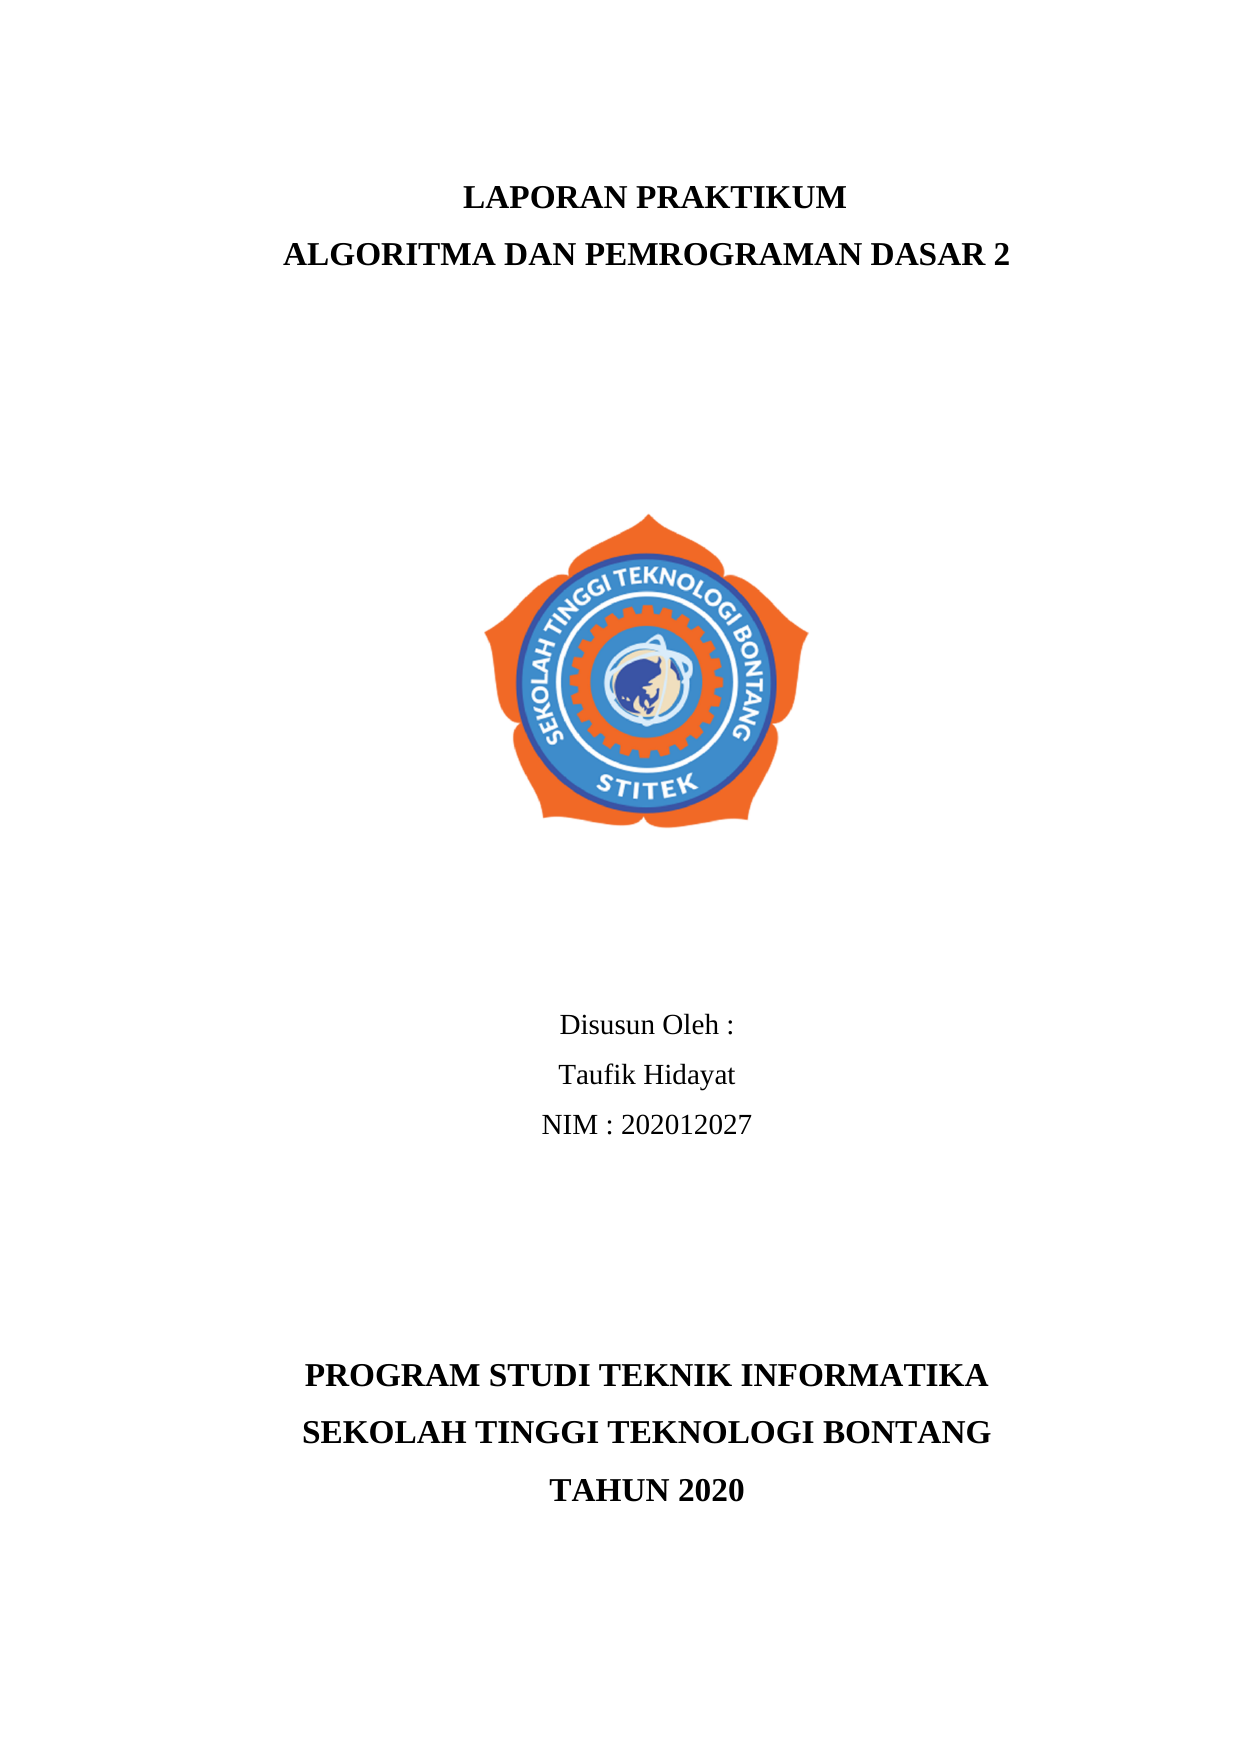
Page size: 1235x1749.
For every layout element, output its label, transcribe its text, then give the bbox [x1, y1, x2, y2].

text TAHUN 2020 [236, 1470, 1057, 1508]
text ALGORITMA DAN PEMROGRAMAN DASAR 2 [236, 235, 1057, 273]
text LAPORAN PRAKTIKUM [236, 177, 1057, 216]
text Disusun Oleh : [236, 1007, 1057, 1040]
picture [464, 504, 829, 835]
text Taufik Hidayat [236, 1057, 1057, 1091]
text SEKOLAH TINGGI TEKNOLOGI BONTANG [236, 1413, 1057, 1451]
text PROGRAM STUDI TEKNIK INFORMATIKA [236, 1355, 1057, 1393]
text NIM : 202012027 [236, 1107, 1057, 1141]
